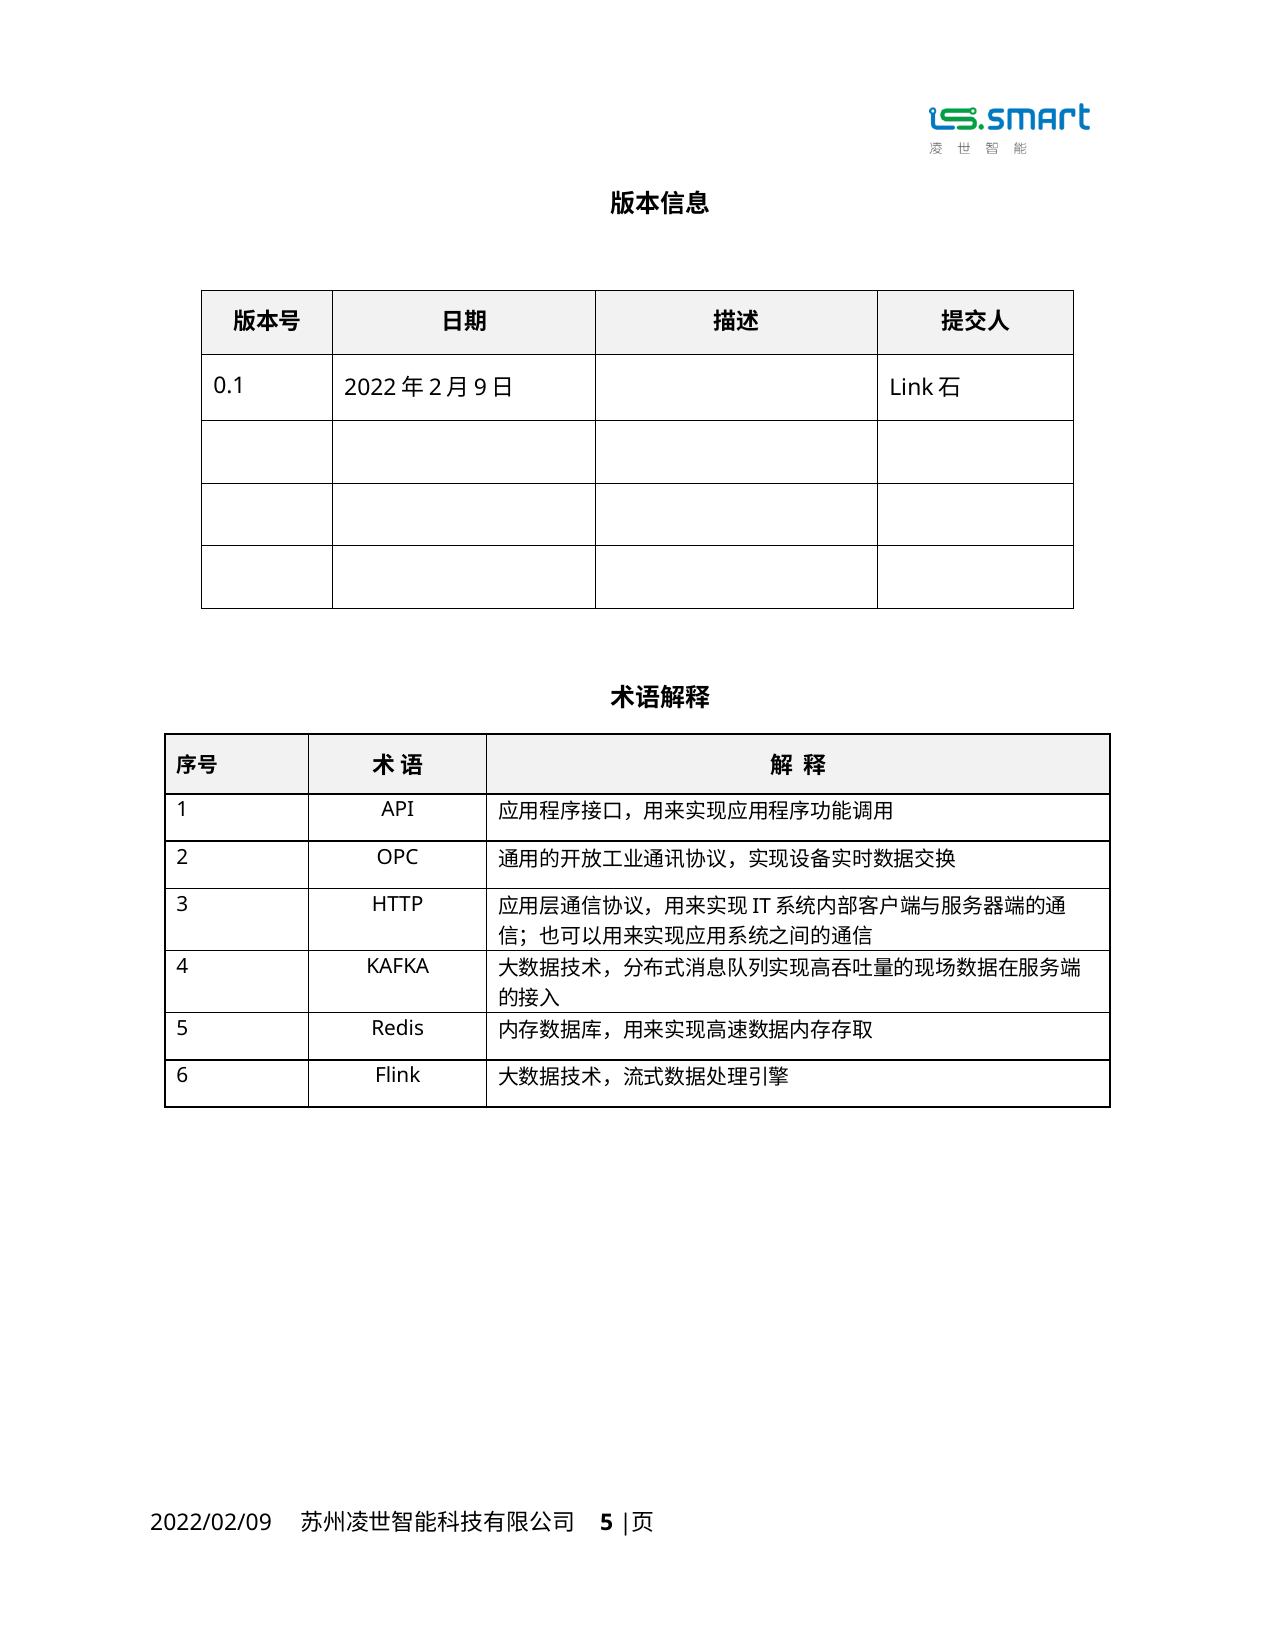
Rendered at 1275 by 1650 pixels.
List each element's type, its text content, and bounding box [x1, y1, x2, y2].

table_cell API [309, 795, 486, 840]
table_cell 6 [166, 1061, 308, 1106]
table_cell 内存数据库，用来实现高速数据内存存取 [487, 1013, 1109, 1059]
table_cell Link石 [878, 355, 1073, 420]
table_header 日期 [333, 291, 595, 354]
table_header 序号 [166, 735, 308, 793]
table_cell [333, 421, 595, 483]
table_cell HTTP [309, 889, 486, 950]
table_cell 大数据技术，流式数据处理引擎 [487, 1061, 1109, 1106]
table_cell 4 [166, 951, 308, 1012]
table_cell [202, 484, 332, 545]
table_cell [333, 484, 595, 545]
table_cell 2 [166, 842, 308, 888]
table_cell 通用的开放工业通讯协议，实现设备实时数据交换 [487, 842, 1109, 888]
table_cell [878, 546, 1073, 608]
table_cell Redis [309, 1013, 486, 1059]
table_cell Flink [309, 1061, 486, 1106]
table_header 术 语 [309, 735, 486, 793]
text 版本信息 [150, 183, 1125, 220]
table_cell [596, 484, 877, 545]
table_cell 5 [166, 1013, 308, 1059]
table_cell 0.1 [202, 355, 332, 420]
table_cell 应用层通信协议，用来实现IT系统内部客户端与服务器端的通信；也可以用来实现应用系统之间的通信 [487, 889, 1109, 950]
table_cell 应用程序接口，用来实现应用程序功能调用 [487, 795, 1109, 840]
table_cell 3 [166, 889, 308, 950]
table_cell 2022年2月9日 [333, 355, 595, 420]
table_cell 大数据技术，分布式消息队列实现高吞吐量的现场数据在服务端的接入 [487, 951, 1109, 1012]
table_cell OPC [309, 842, 486, 888]
table_cell [333, 546, 595, 608]
table_cell KAFKA [309, 951, 486, 1012]
table_cell [878, 421, 1073, 483]
table_cell [596, 355, 877, 420]
table_cell [878, 484, 1073, 545]
table_cell 1 [166, 795, 308, 840]
table_header 版本号 [202, 291, 332, 354]
table_cell [596, 546, 877, 608]
text 术语解释 [150, 677, 1125, 713]
table_cell [202, 546, 332, 608]
table_header 描述 [596, 291, 877, 354]
table_cell [596, 421, 877, 483]
table_header 提交人 [878, 291, 1073, 354]
table_header 解 释 [487, 735, 1109, 793]
table_cell [202, 421, 332, 483]
picture [929, 103, 1090, 154]
